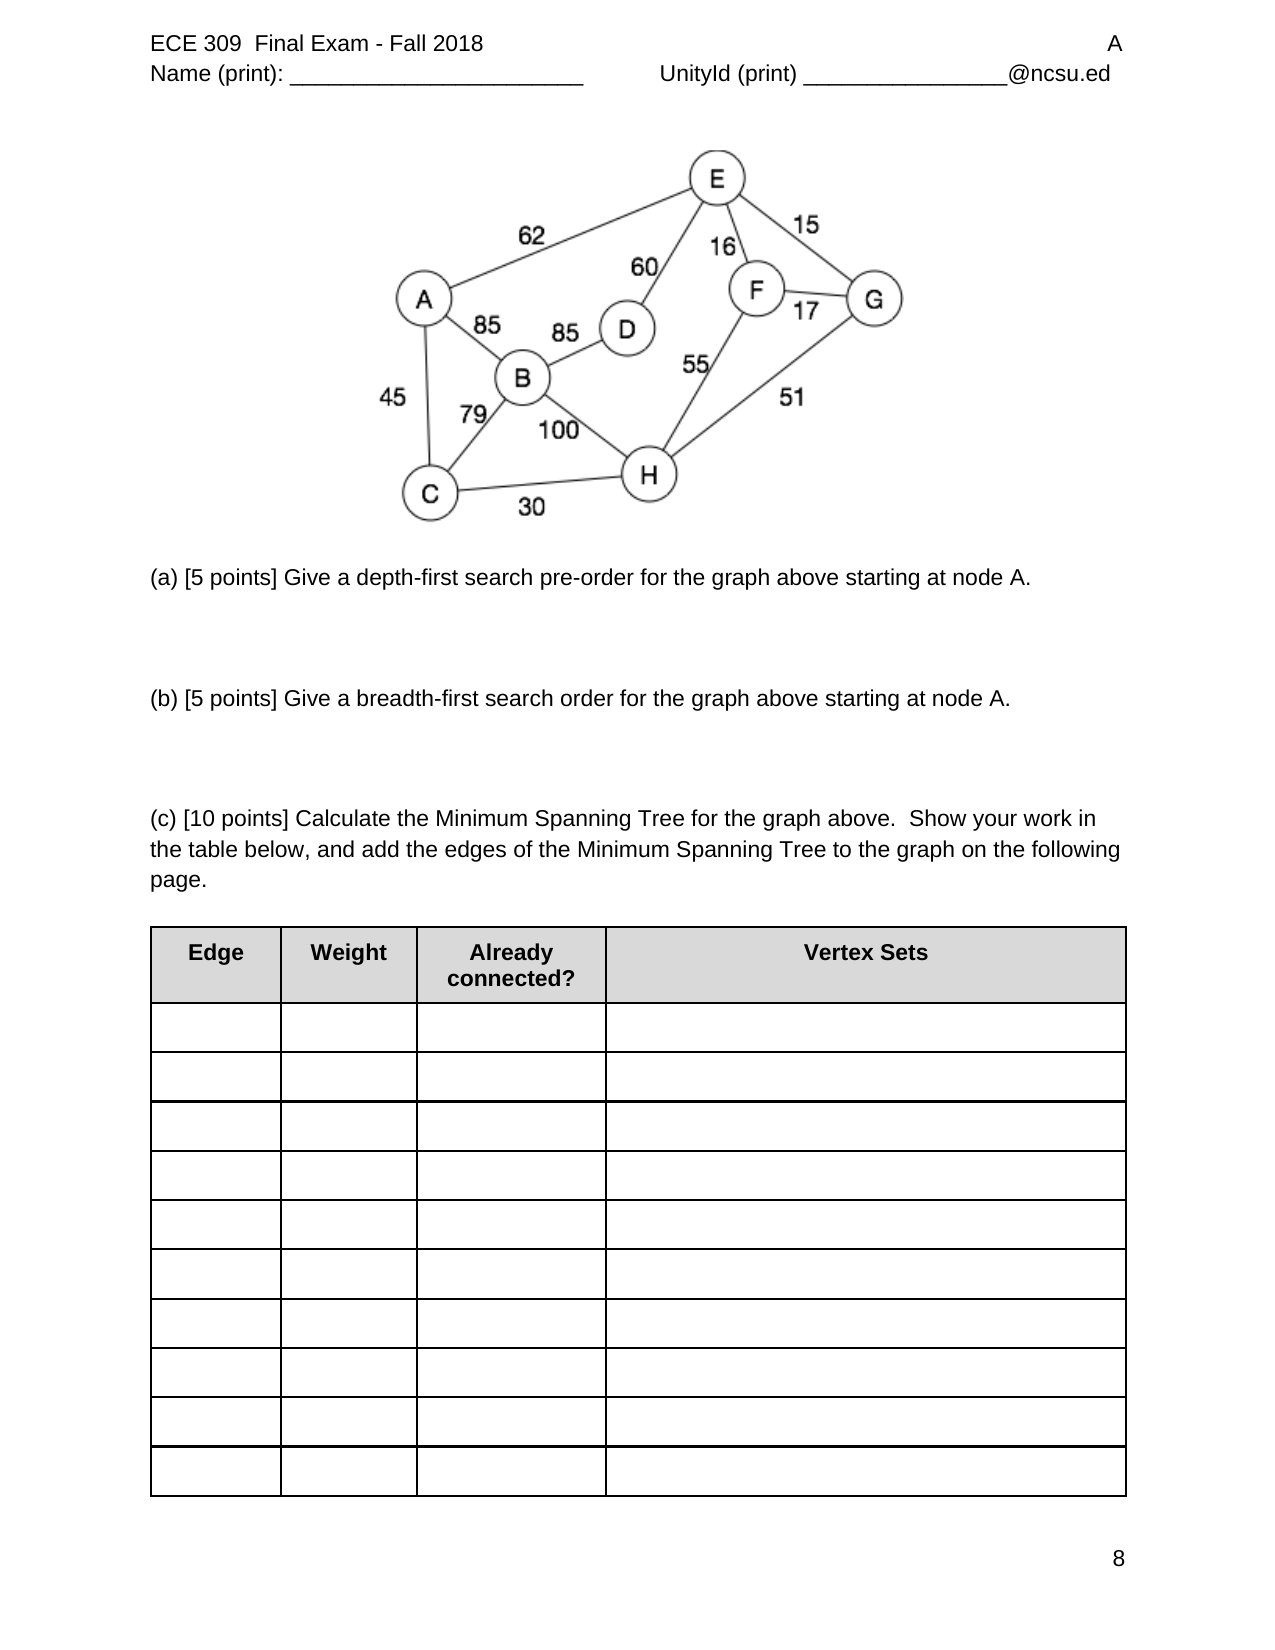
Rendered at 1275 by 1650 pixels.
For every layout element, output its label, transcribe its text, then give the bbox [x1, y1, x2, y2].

table_header Vertex Sets [607, 928, 1125, 1002]
table_cell [282, 1398, 416, 1445]
table_cell [152, 1103, 280, 1150]
text (b) [5 points] Give a breadth-first search order for the graph above starting at node A. [150, 684, 1125, 711]
table_cell [152, 1448, 280, 1494]
table_cell [607, 1053, 1125, 1100]
table_cell [418, 1004, 605, 1051]
table_cell [282, 1201, 416, 1248]
table_cell [607, 1004, 1125, 1051]
table_cell [418, 1152, 605, 1199]
table_cell [282, 1103, 416, 1150]
table_cell [152, 1201, 280, 1248]
table_cell [152, 1398, 280, 1445]
table_cell [152, 1004, 280, 1051]
table_cell [418, 1250, 605, 1297]
table_cell [418, 1201, 605, 1248]
table_cell [282, 1250, 416, 1297]
text (a) [5 points] Give a depth-first search pre-order for the graph above starting at node A. [150, 564, 1125, 590]
table_cell [418, 1103, 605, 1150]
table_cell [607, 1398, 1125, 1445]
table_header Already connected? [418, 928, 605, 1002]
table_cell [152, 1250, 280, 1297]
table_cell [152, 1349, 280, 1396]
table_header Weight [282, 928, 416, 1002]
table_cell [607, 1152, 1125, 1199]
table_cell [282, 1053, 416, 1100]
table_cell [418, 1300, 605, 1347]
table_cell [418, 1349, 605, 1396]
table_cell [282, 1349, 416, 1396]
table_cell [607, 1349, 1125, 1396]
table_cell [607, 1300, 1125, 1347]
table_cell [152, 1053, 280, 1100]
picture [371, 150, 904, 530]
text (c) [10 points] Calculate the Minimum Spanning Tree for the graph above. Show your work in the table below, and add the edges of the Minimum Spanning Tree to the graph on the following page. [150, 805, 1125, 892]
table_cell [418, 1398, 605, 1445]
table_cell [607, 1103, 1125, 1150]
table_cell [282, 1004, 416, 1051]
table_cell [282, 1300, 416, 1347]
table_cell [282, 1152, 416, 1199]
table_cell [607, 1448, 1125, 1494]
table_cell [418, 1448, 605, 1494]
table_cell [152, 1152, 280, 1199]
table_header Edge [152, 928, 280, 1002]
table_cell [607, 1201, 1125, 1248]
table_cell [418, 1053, 605, 1100]
table_cell [607, 1250, 1125, 1297]
table_cell [152, 1300, 280, 1347]
table_cell [282, 1448, 416, 1494]
